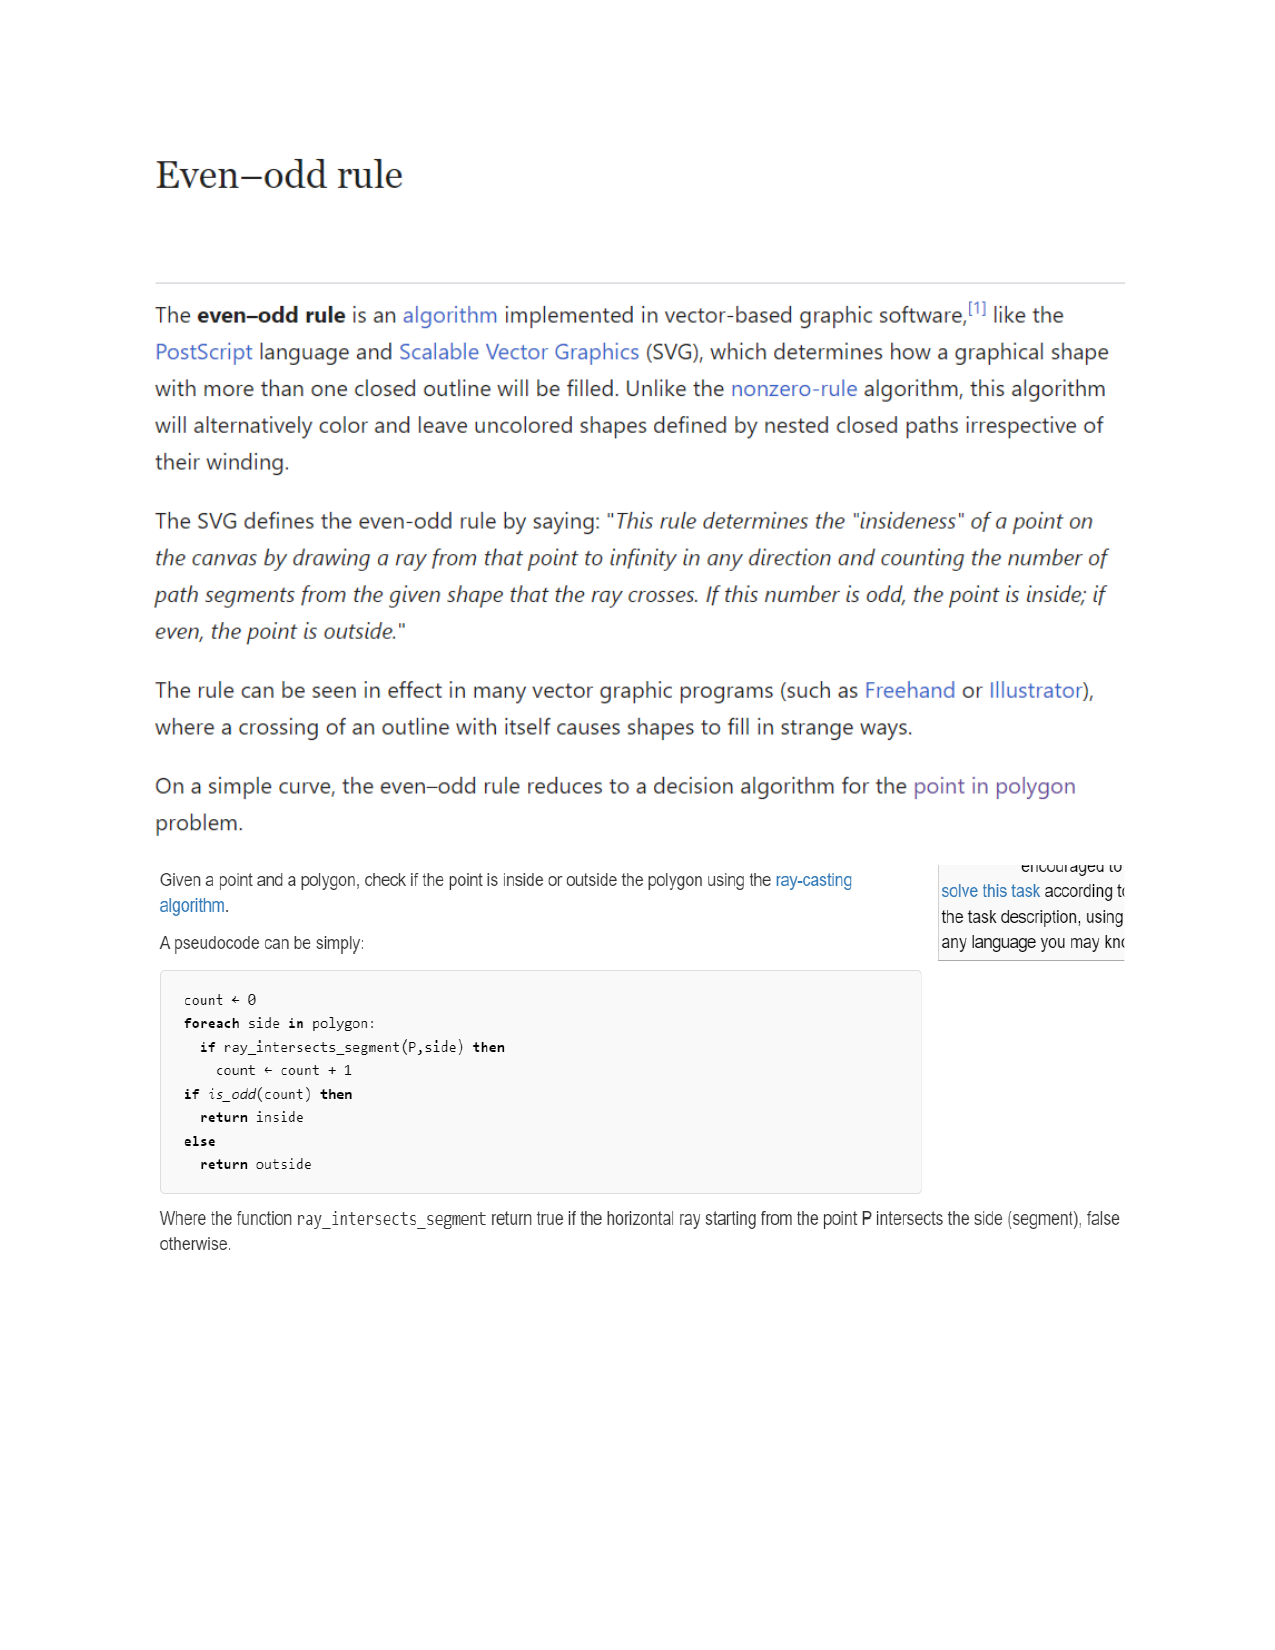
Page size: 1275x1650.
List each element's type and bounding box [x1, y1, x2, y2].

picture [150, 150, 1125, 847]
picture [150, 865, 1125, 1263]
